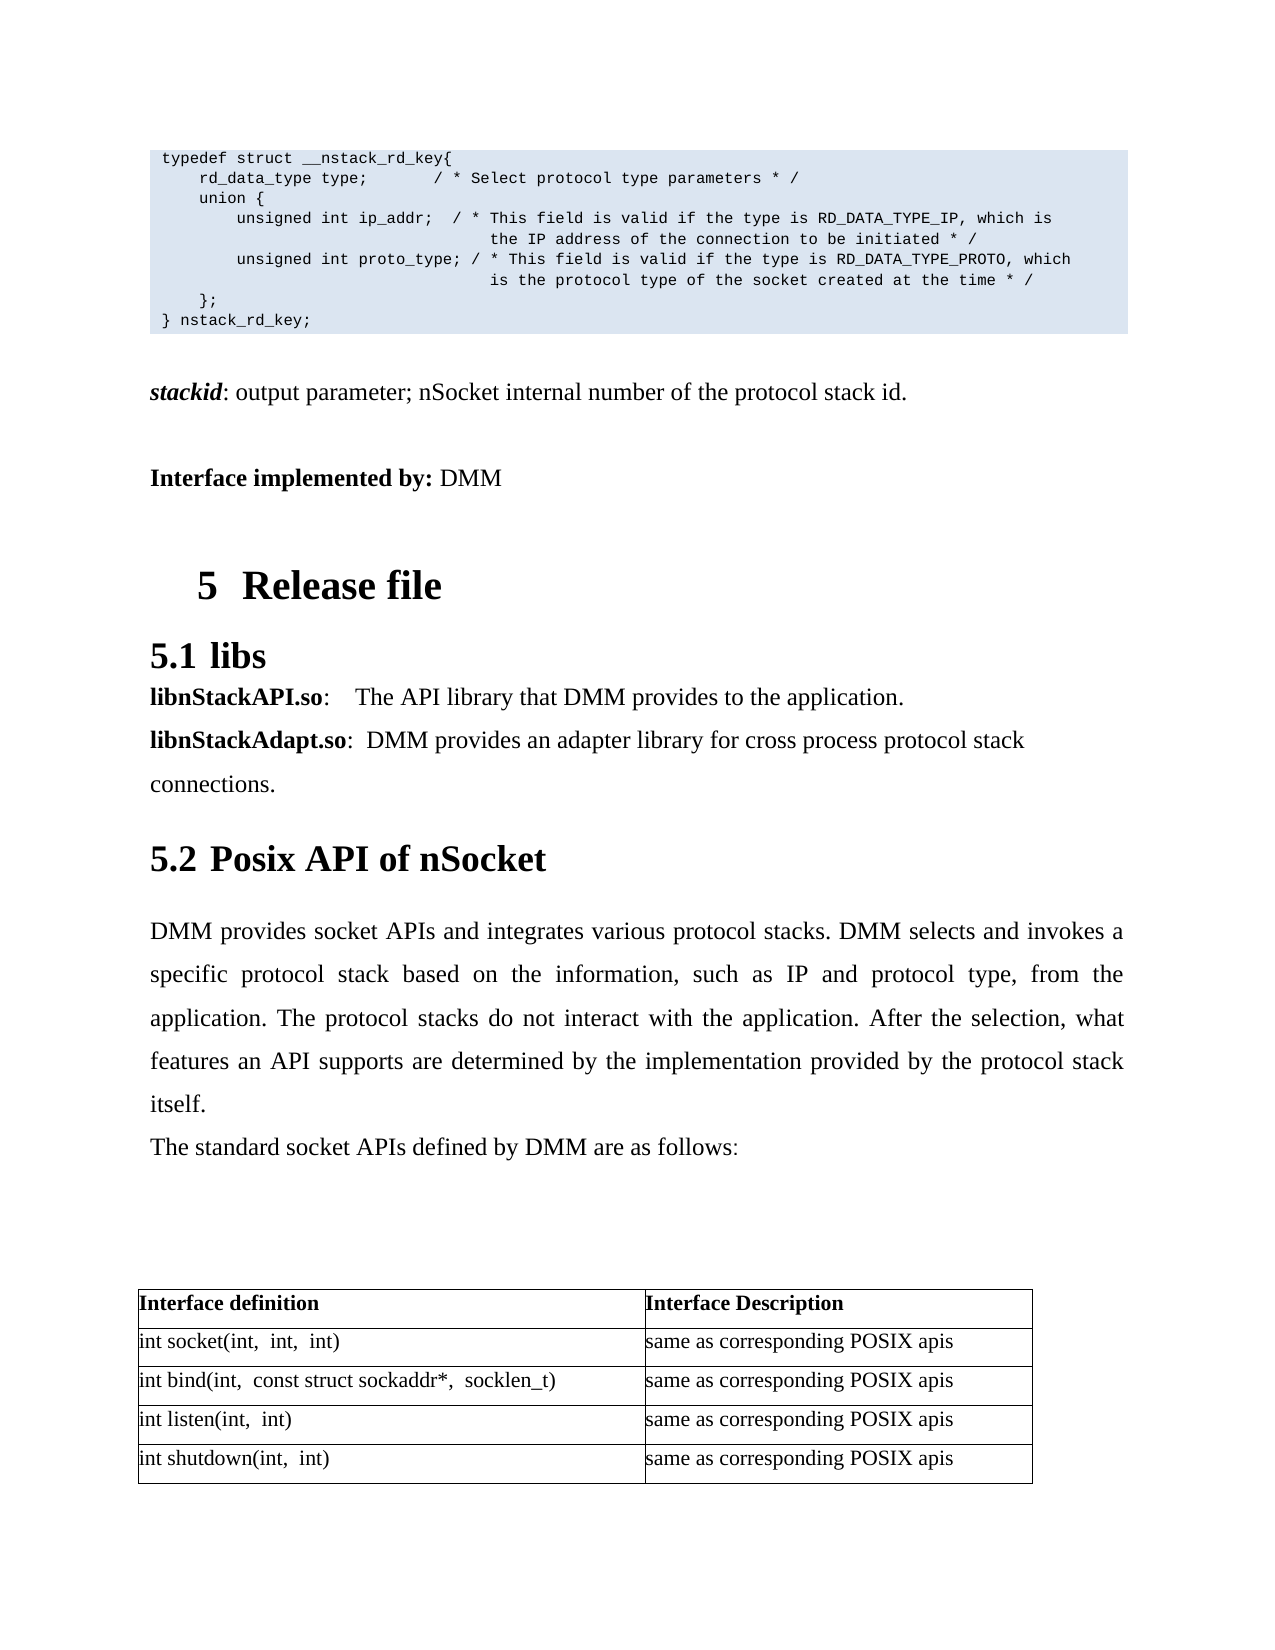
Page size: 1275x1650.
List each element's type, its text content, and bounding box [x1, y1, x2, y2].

table_header Interface Description [646, 1290, 1032, 1327]
text libnStackAPI.so: The API library that DMM provides to the application. [150, 682, 1125, 711]
text DMM provides socket APIs and integrates various protocol stacks. DMM selects and invokes a specific protocol stack based on the information, such as IP and protocol type, from the application. The protocol stacks do not interact with the application. After the selection, what features an API supports are determined by the implementation provided by the protocol stack itself. [150, 916, 1125, 1118]
subtitle Release file [197, 560, 1125, 608]
table_header Interface definition [139, 1290, 645, 1327]
table_cell same as corresponding POSIX apis [646, 1445, 1032, 1482]
subtitle libs [150, 633, 1125, 676]
table_header typedef struct __nstack_rd_key{ rd_data_type type; / * Select protocol type parameters * / union { unsigned int ip_addr; / * This field is valid if the type is RD_DATA_TYPE_IP, which is the IP address of the connection to be initiated * / unsigned int proto_type; / * This field is valid if the type is RD_DATA_TYPE_PROTO, which is the protocol type of the socket created at the time * / }; } nstack_rd_key; [150, 150, 1128, 334]
table_cell int bind(int, const struct sockaddr*, socklen_t) [139, 1367, 645, 1405]
table_cell same as corresponding POSIX apis [646, 1329, 1032, 1366]
text libnStackAdapt.so: DMM provides an adapter library for cross process protocol stack connections. [150, 726, 1125, 797]
table_cell int shutdown(int, int) [139, 1445, 645, 1482]
subtitle Posix API of nSocket [150, 837, 1125, 880]
text The standard socket APIs defined by DMM are as follows: [150, 1132, 1125, 1161]
table_cell int listen(int, int) [139, 1406, 645, 1444]
table_cell same as corresponding POSIX apis [646, 1367, 1032, 1405]
table_cell same as corresponding POSIX apis [646, 1406, 1032, 1444]
text stackid: output parameter; nSocket internal number of the protocol stack id. [150, 377, 1125, 406]
text Interface implemented by: DMM [150, 463, 1125, 492]
table_cell int socket(int, int, int) [139, 1329, 645, 1366]
